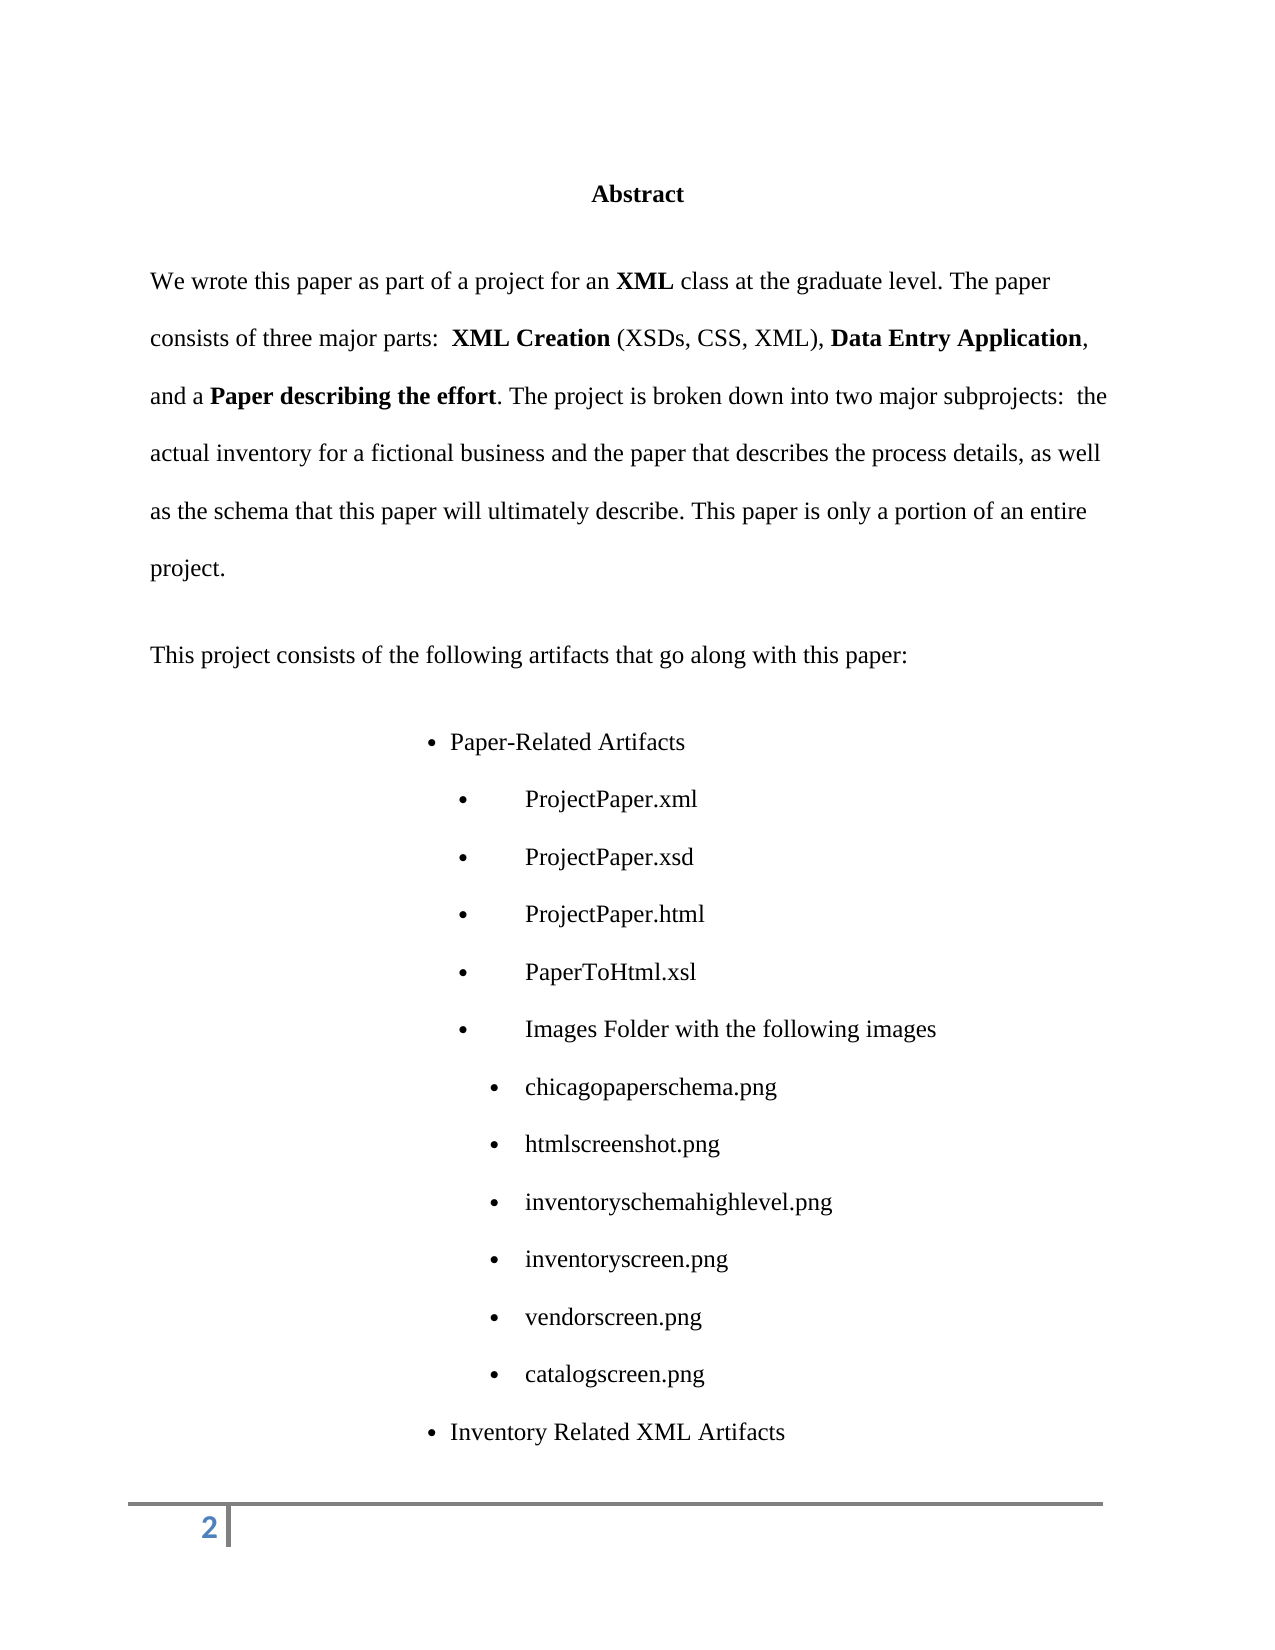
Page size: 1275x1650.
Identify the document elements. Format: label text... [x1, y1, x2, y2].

list inventoryscreen.png [272, 1244, 1125, 1273]
text This project consists of the following artifacts that go along with this paper: [150, 640, 1125, 669]
list Inventory Related XML Artifacts [272, 1417, 1125, 1445]
list vendorscreen.png [272, 1302, 1125, 1330]
text We wrote this paper as part of a project for an XML class at the graduate level. The paper consists of three major parts: XML Creation (XSDs, CSS, XML), Data Entry Application, and a Paper describing the effort. The project is broken down into two major subprojects: the actual inventory for a fictional business and the paper that describes the process details, as well as the schema that this paper will ultimately describe. This paper is only a portion of an entire project. [150, 266, 1125, 582]
list htmlscreenshot.png [272, 1129, 1125, 1158]
list Images Folder with the following images [272, 1014, 1125, 1043]
list inventoryschemahighlevel.png [272, 1187, 1125, 1215]
list Paper-Related Artifacts [272, 727, 1125, 755]
list catalogscreen.png [272, 1359, 1125, 1388]
text Abstract [150, 179, 1125, 208]
list PaperToHtml.xsl [272, 957, 1125, 985]
list chicagopaperschema.png [272, 1072, 1125, 1100]
list ProjectPaper.xml [272, 784, 1125, 813]
list ProjectPaper.html [272, 899, 1125, 928]
list ProjectPaper.xsd [272, 842, 1125, 870]
